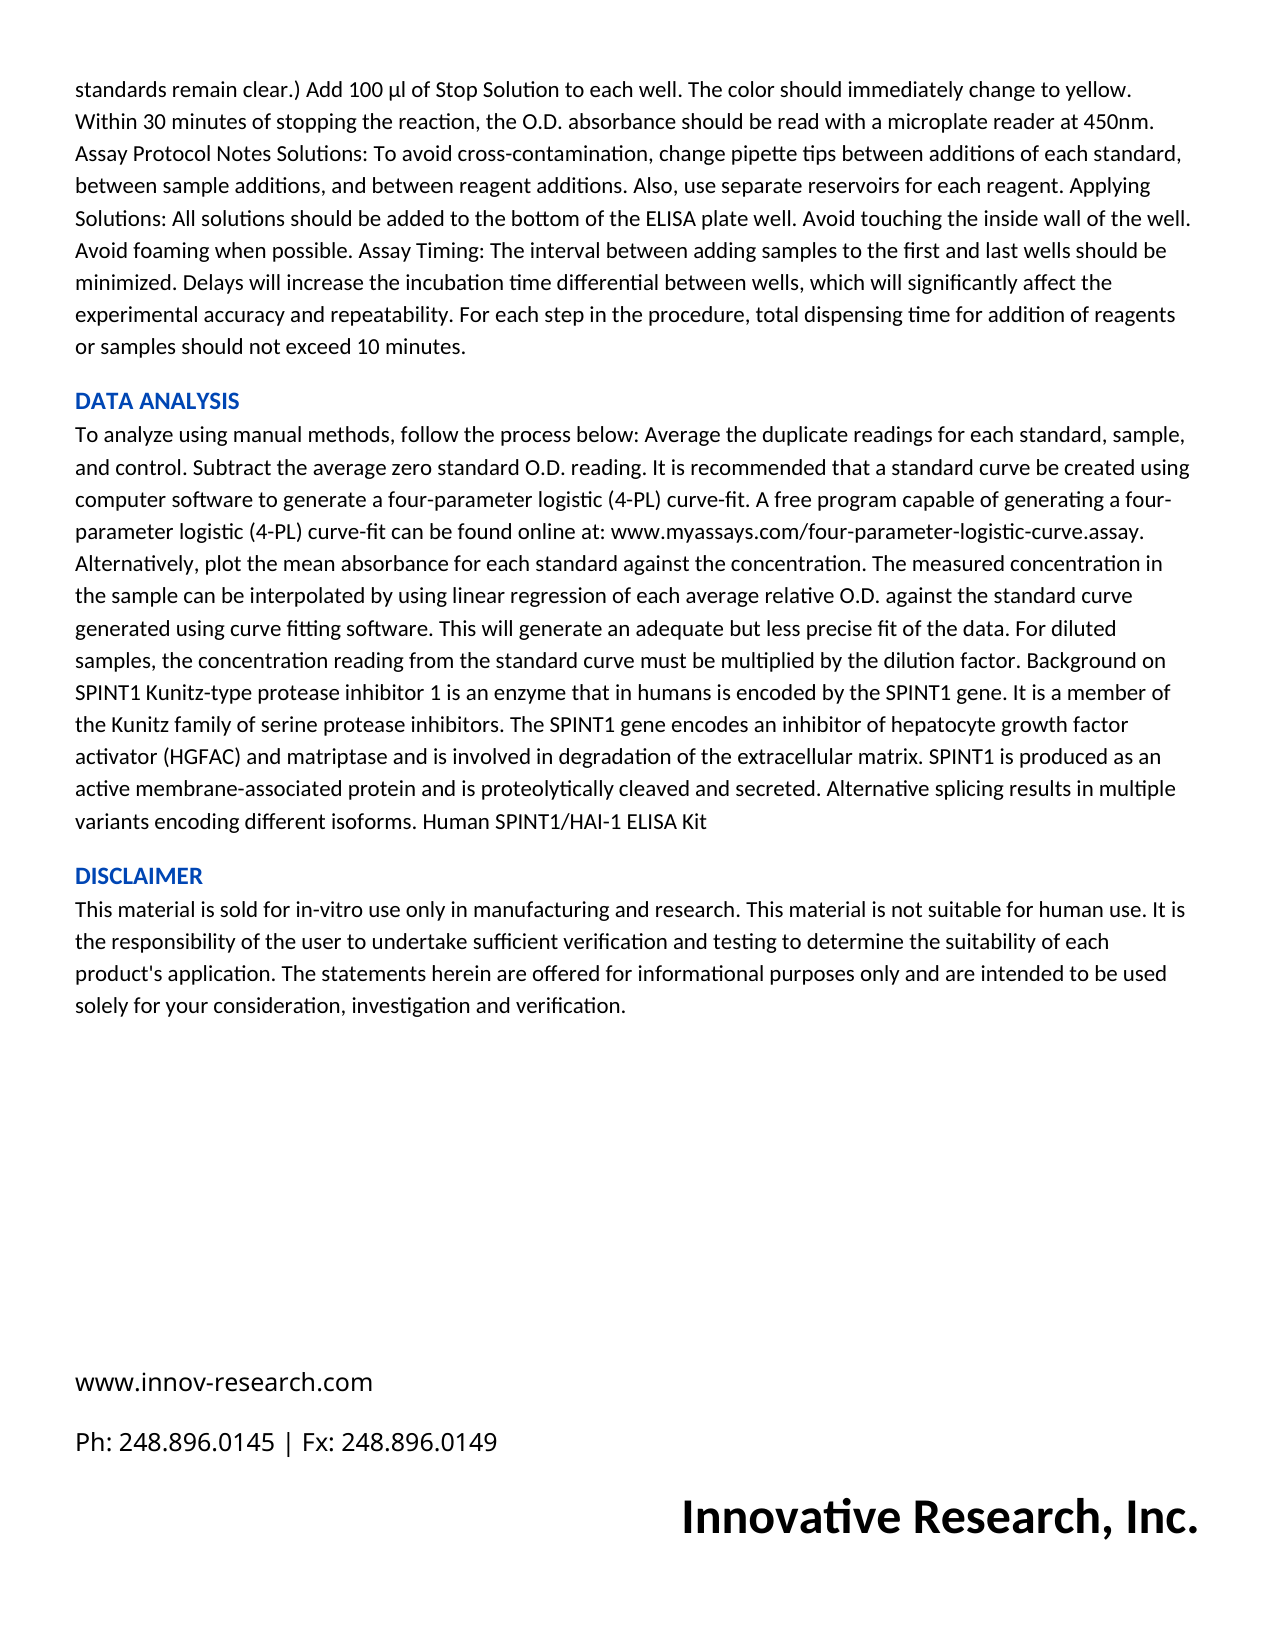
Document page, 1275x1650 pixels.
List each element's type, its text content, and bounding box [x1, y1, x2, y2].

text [75, 75, 1200, 361]
subtitle DATA ANALYSIS [75, 386, 1200, 416]
subtitle DISCLAIMER [75, 860, 1200, 890]
text This material is sold for in-vitro use only in manufacturing and research. This material is not suitable for human use. It is the responsibility of the user to undertake sufficient verification and testing to determine the suitability of each product's application. The statements herein are offered for informational purposes only and are intended to be used solely for your consideration, investigation and verification. [75, 895, 1200, 1019]
text To analyze using manual methods, follow the process below: Average the duplicate readings for each standard, sample, and control. Subtract the average zero standard O.D. reading. It is recommended that a standard curve be created using computer software to generate a four-parameter logistic (4-PL) curve-fit. A free program capable of generating a four-parameter logistic (4-PL) curve-fit can be found online at: www.myassays.com/four-parameter-logistic-curve.assay. Alternatively, plot the mean absorbance for each standard against the concentration. The measured concentration in the sample can be interpolated by using linear regression of each average relative O.D. against the standard curve generated using curve fitting software. This will generate an adequate but less precise fit of the data. For diluted samples, the concentration reading from the standard curve must be multiplied by the dilution factor. Background on SPINT1 Kunitz-type protease inhibitor 1 is an enzyme that in humans is encoded by the SPINT1 gene. It is a member of the Kunitz family of serine protease inhibitors. The SPINT1 gene encodes an inhibitor of hepatocyte growth factor activator (HGFAC) and matriptase and is involved in degradation of the extracellular matrix. SPINT1 is produced as an active membrane-associated protein and is proteolytically cleaved and secreted. Alternative splicing results in multiple variants encoding different isoforms. Human SPINT1/HAI-1 ELISA Kit [75, 421, 1200, 835]
